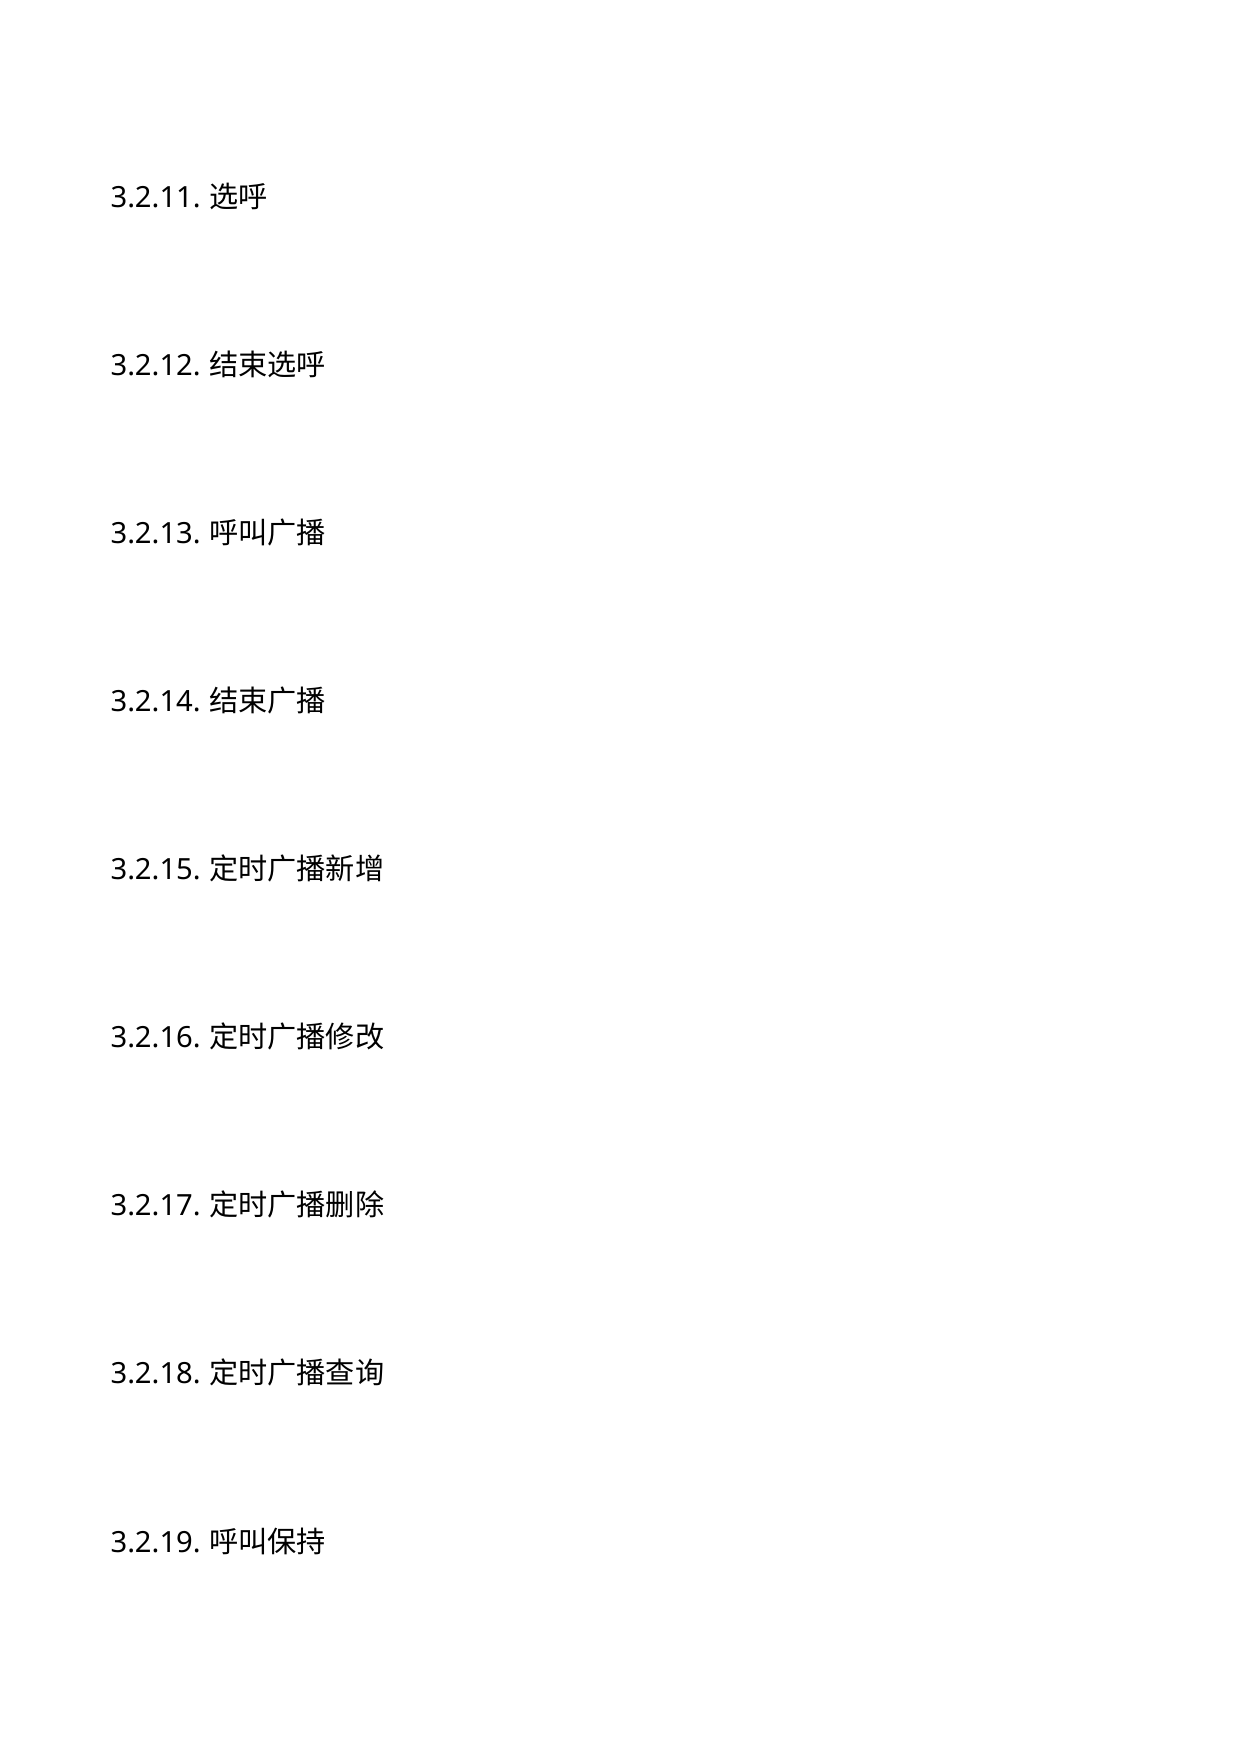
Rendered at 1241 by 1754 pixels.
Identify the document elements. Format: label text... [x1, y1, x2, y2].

list 结束选呼 [110, 330, 1130, 395]
list 定时广播新增 [110, 834, 1130, 899]
list 结束广播 [110, 666, 1130, 731]
list 呼叫保持 [110, 1507, 1130, 1572]
list 定时广播修改 [110, 1003, 1130, 1068]
list 定时广播删除 [110, 1171, 1130, 1236]
list 定时广播查询 [110, 1339, 1130, 1404]
list 呼叫广播 [110, 498, 1130, 563]
list 选呼 [110, 162, 1130, 227]
